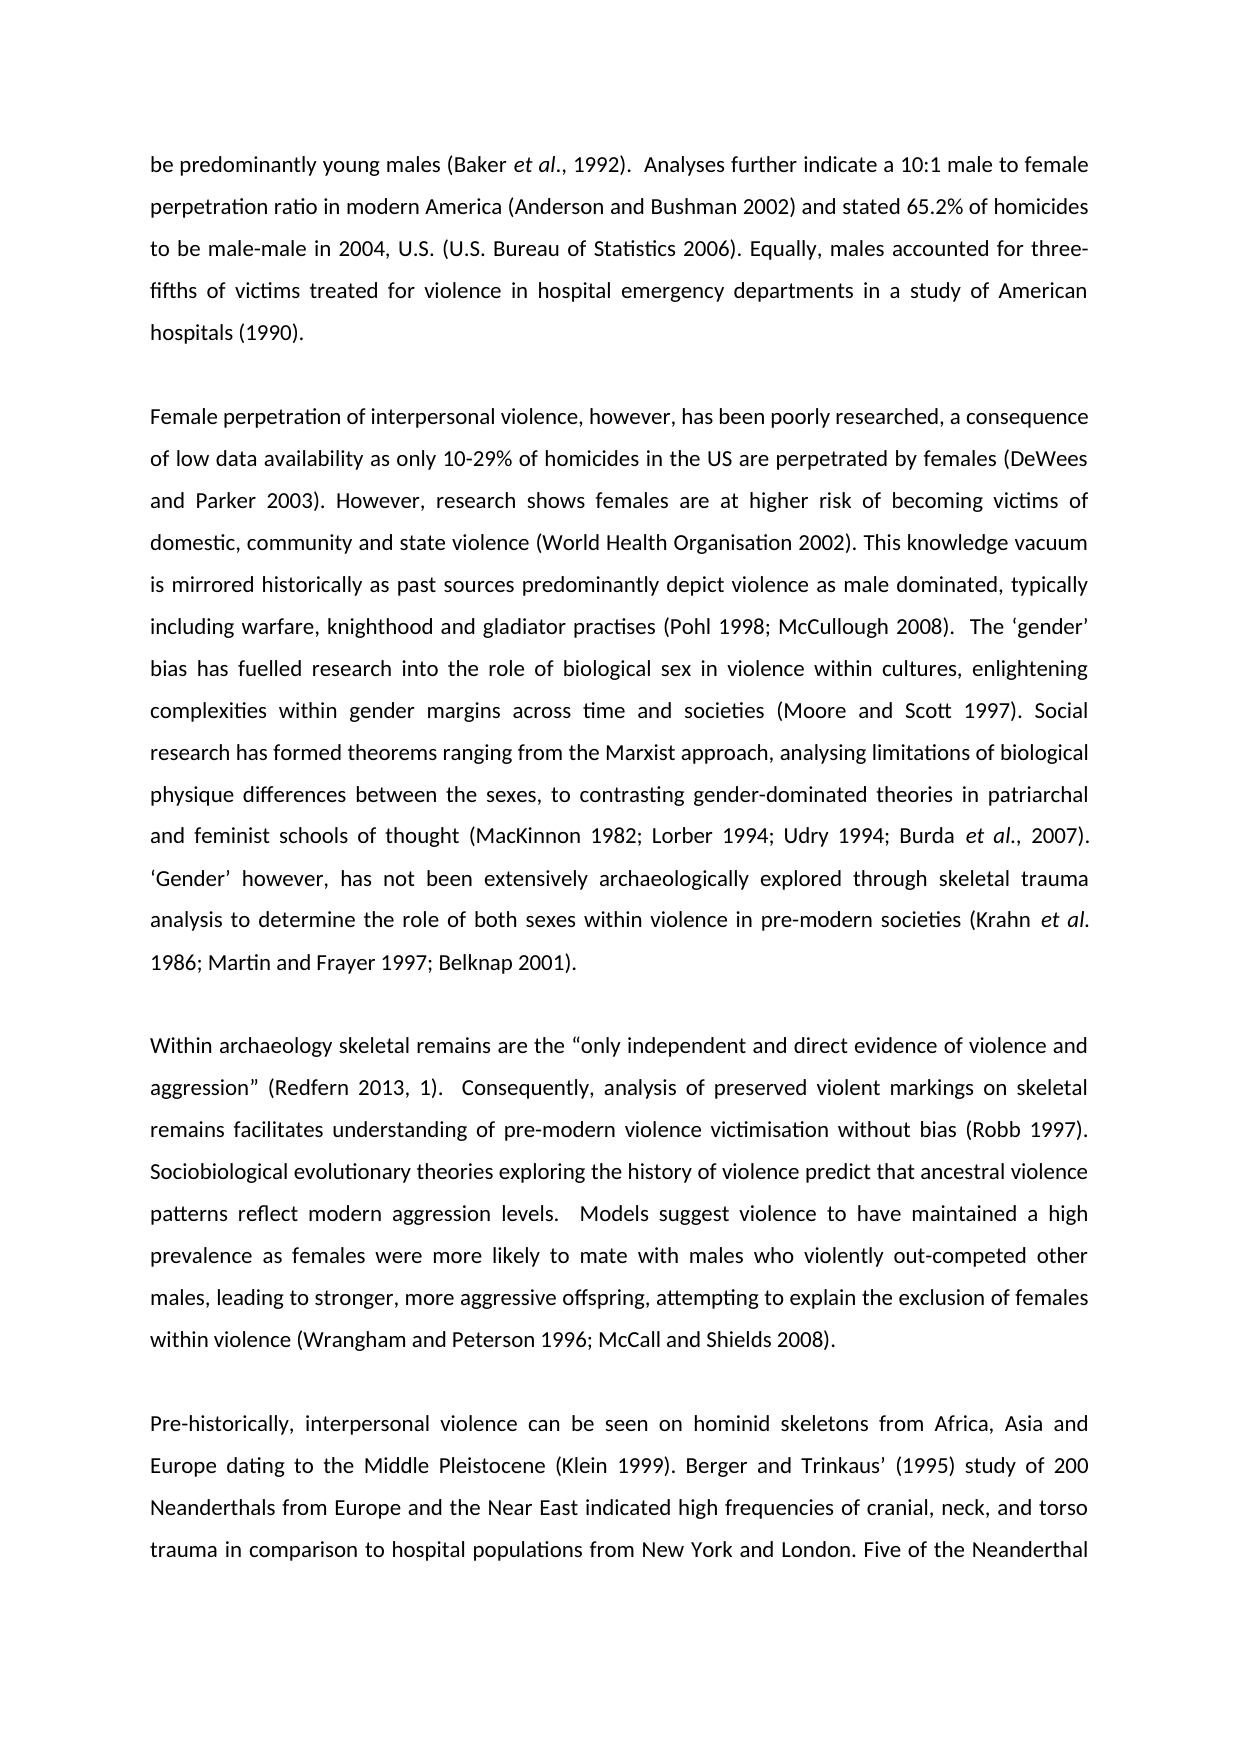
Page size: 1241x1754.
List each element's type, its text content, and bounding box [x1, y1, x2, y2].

text Within archaeology skeletal remains are the “only independent and direct evidence of violence and aggression” (Redfern 2013, 1). Consequently, analysis of preserved violent markings on skeletal remains facilitates understanding of pre-modern violence victimisation without bias (Robb 1997). Sociobiological evolutionary theories exploring the history of violence predict that ancestral violence patterns reflect modern aggression levels. Models suggest violence to have maintained a high prevalence as females were more likely to mate with males who violently out-competed other males, leading to stronger, more aggressive offspring, attempting to explain the exclusion of females within violence (Wrangham and Peterson 1996; McCall and Shields 2008). [150, 1032, 1090, 1353]
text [150, 1409, 1090, 1563]
text Female perpetration of interpersonal violence, however, has been poorly researched, a consequence of low data availability as only 10-29% of homicides in the US are perpetrated by females (DeWees and Parker 2003). However, research shows females are at higher risk of becoming victims of domestic, community and state violence (World Health Organisation 2002). This knowledge vacuum is mirrored historically as past sources predominantly depict violence as male dominated, typically including warfare, knighthood and gladiator practises (Pohl 1998; McCullough 2008). The ‘gender’ bias has fuelled research into the role of biological sex in violence within cultures, enlightening complexities within gender margins across time and societies (Moore and Scott 1997). Social research has formed theorems ranging from the Marxist approach, analysing limitations of biological physique differences between the sexes, to contrasting gender-dominated theories in patriarchal and feminist schools of thought (MacKinnon 1982; Lorber 1994; Udry 1994; Burda et al., 2007). ‘Gender’ however, has not been extensively archaeologically explored through skeletal trauma analysis to determine the role of both sexes within violence in pre-modern societies (Krahn et al. 1986; Martin and Frayer 1997; Belknap 2001). [150, 402, 1090, 976]
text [150, 150, 1090, 346]
